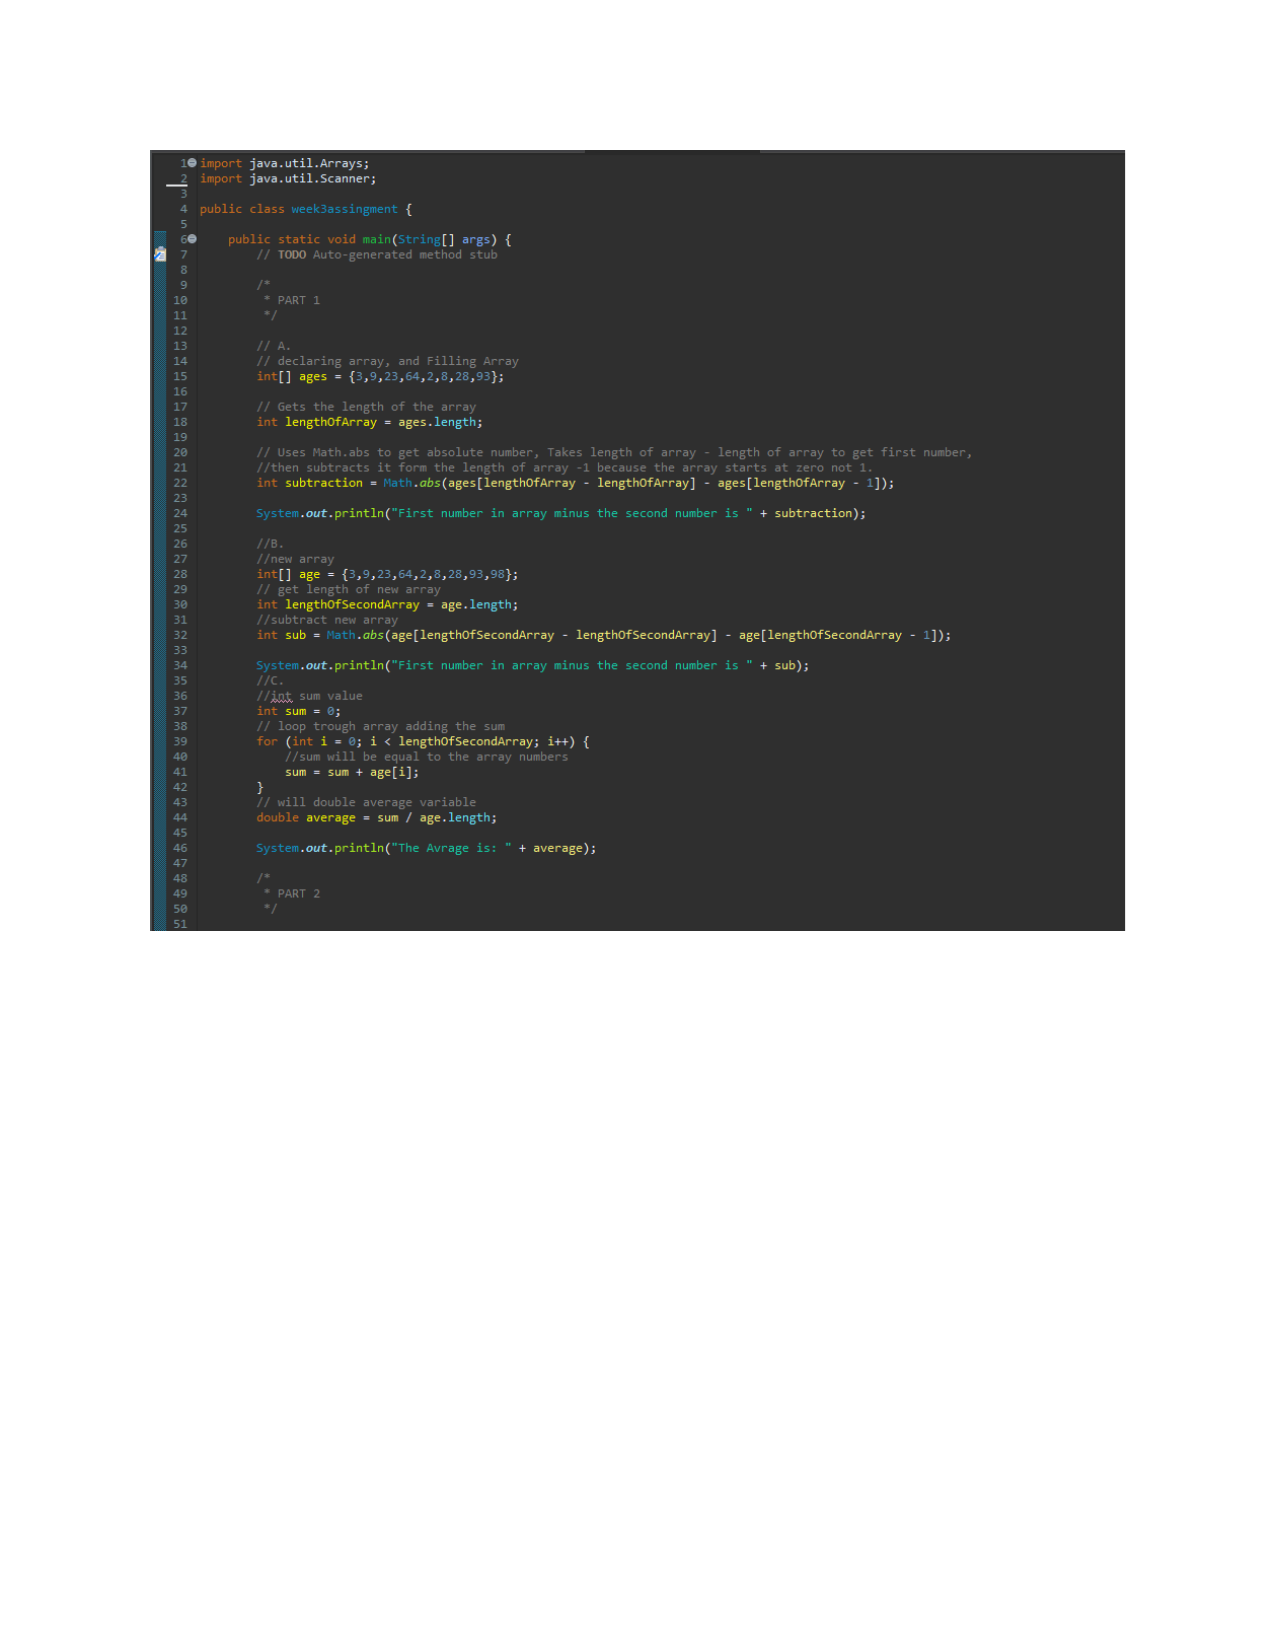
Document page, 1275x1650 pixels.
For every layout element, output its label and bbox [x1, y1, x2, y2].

picture [150, 150, 1125, 931]
